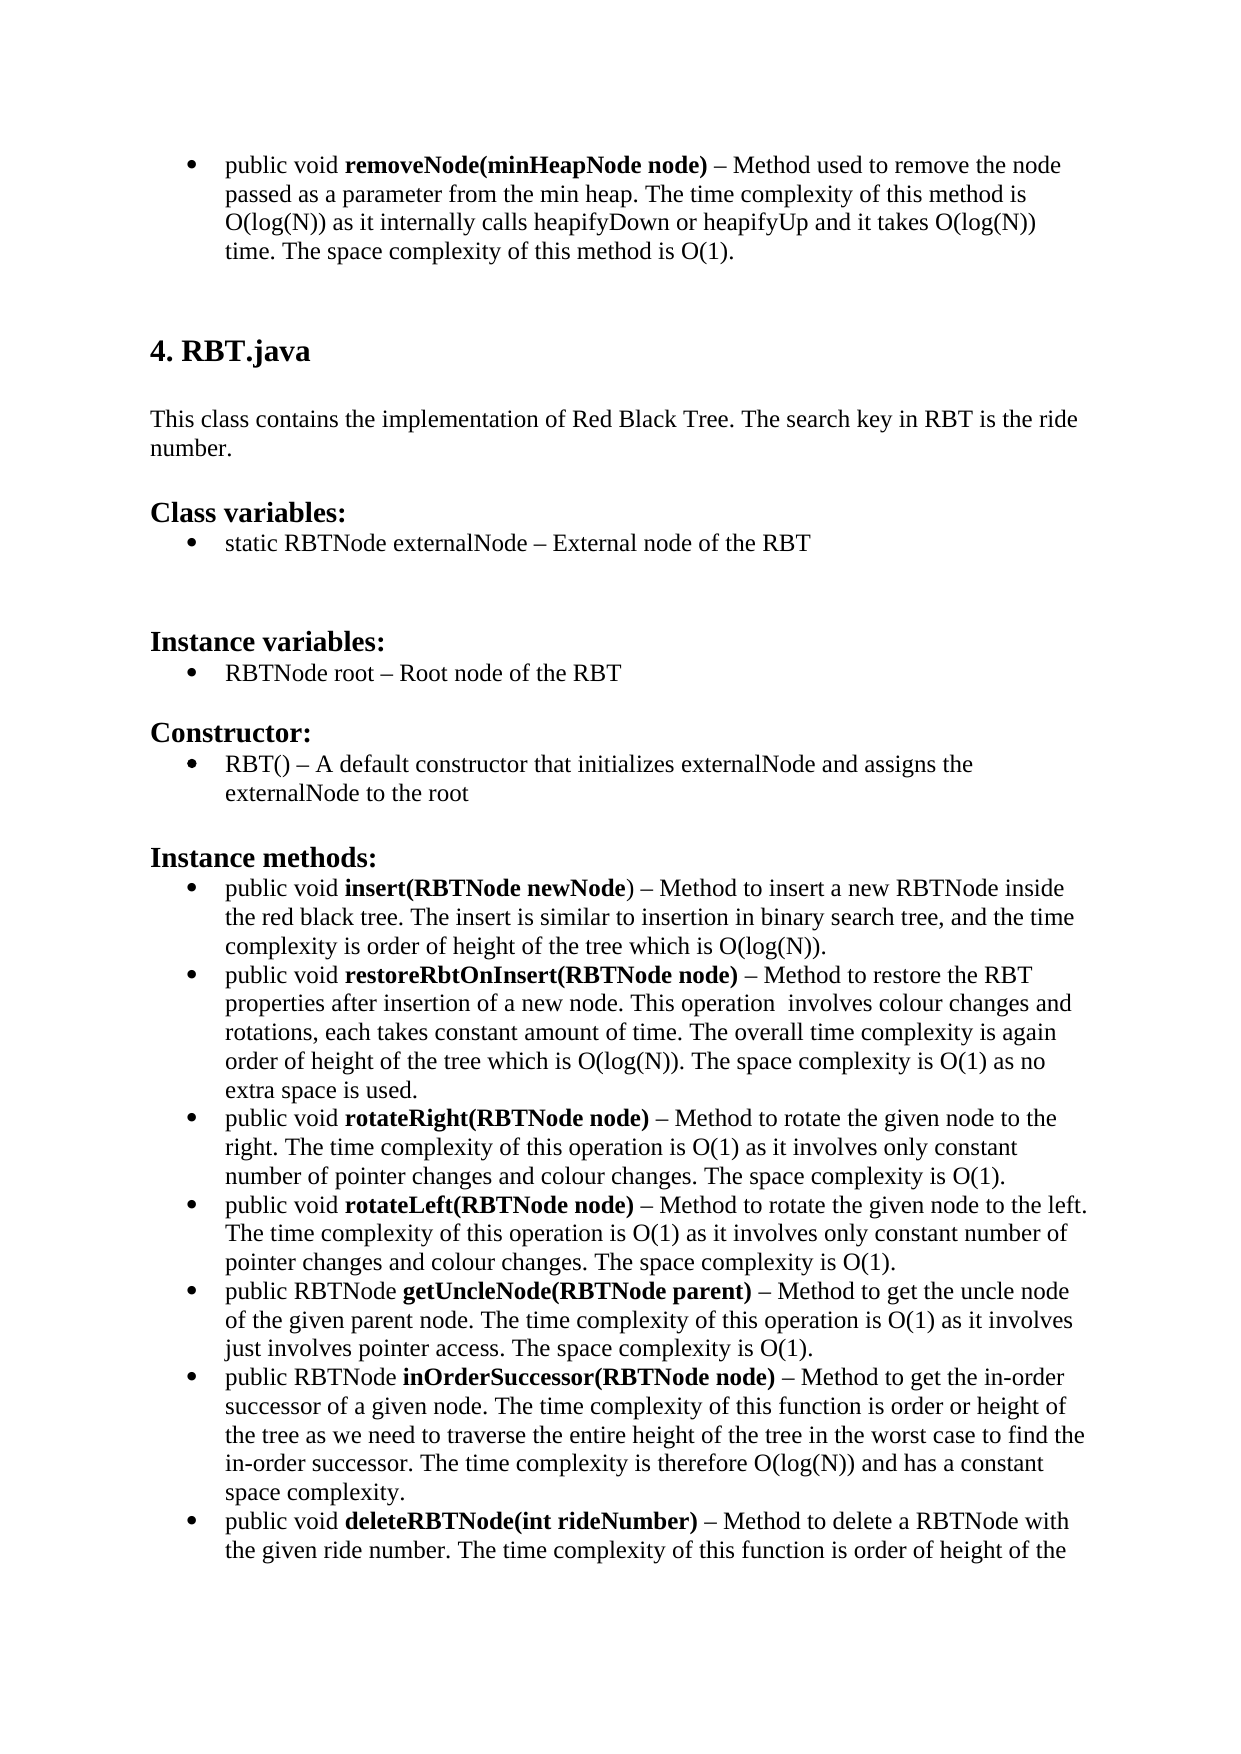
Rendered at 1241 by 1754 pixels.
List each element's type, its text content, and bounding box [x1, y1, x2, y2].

list Class variables: [150, 495, 1090, 528]
list public void rotateRight(RBTNode node) – Method to rotate the given node to the right. The time complexity of this operation is O(1) as it involves only constant number of pointer changes and colour changes. The space complexity is O(1). [187, 1103, 1090, 1190]
list public void insert(RBTNode newNode) – Method to insert a new RBTNode inside the red black tree. The insert is similar to insertion in binary search tree, and the time complexity is order of height of the tree which is O(log(N)). [187, 873, 1090, 960]
list 4. RBT.java [150, 332, 1090, 368]
list This class contains the implementation of Red Black Tree. The search key in RBT is the ride number. [150, 404, 1090, 461]
list public RBTNode getUncleNode(RBTNode parent) – Method to get the uncle node of the given parent node. The time complexity of this operation is O(1) as it involves just involves pointer access. The space complexity is O(1). [187, 1276, 1090, 1362]
text Constructor: [150, 715, 1090, 749]
list public void removeNode(minHeapNode node) – Method used to remove the node passed as a parameter from the min heap. The time complexity of this method is O(log(N)) as it internally calls heapifyDown or heapifyUp and it takes O(log(N)) time. The space complexity of this method is O(1). [187, 150, 1090, 265]
list public RBTNode inOrderSuccessor(RBTNode node) – Method to get the in-order successor of a given node. The time complexity of this function is order or height of the tree as we need to traverse the entire height of the tree in the worst case to find the in-order successor. The time complexity is therefore O(log(N)) and has a constant space complexity. [187, 1362, 1090, 1506]
list public void rotateLeft(RBTNode node) – Method to rotate the given node to the left. [187, 1190, 1090, 1218]
text The time complexity of this operation is O(1) as it involves only constant number of pointer changes and colour changes. The space complexity is O(1). [225, 1218, 1090, 1276]
list static RBTNode externalNode – External node of the RBT [187, 528, 1090, 557]
list Instance variables: [150, 624, 1090, 658]
list Instance methods: [150, 840, 1090, 873]
list RBTNode root – Root node of the RBT [187, 658, 1090, 687]
list RBT() – A default constructor that initializes externalNode and assigns the externalNode to the root [187, 749, 1090, 806]
list public void restoreRbtOnInsert(RBTNode node) – Method to restore the RBT properties after insertion of a new node. This operation involves colour changes and rotations, each takes constant amount of time. The overall time complexity is again order of height of the tree which is O(log(N)). The space complexity is O(1) as no extra space is used. [187, 960, 1090, 1103]
